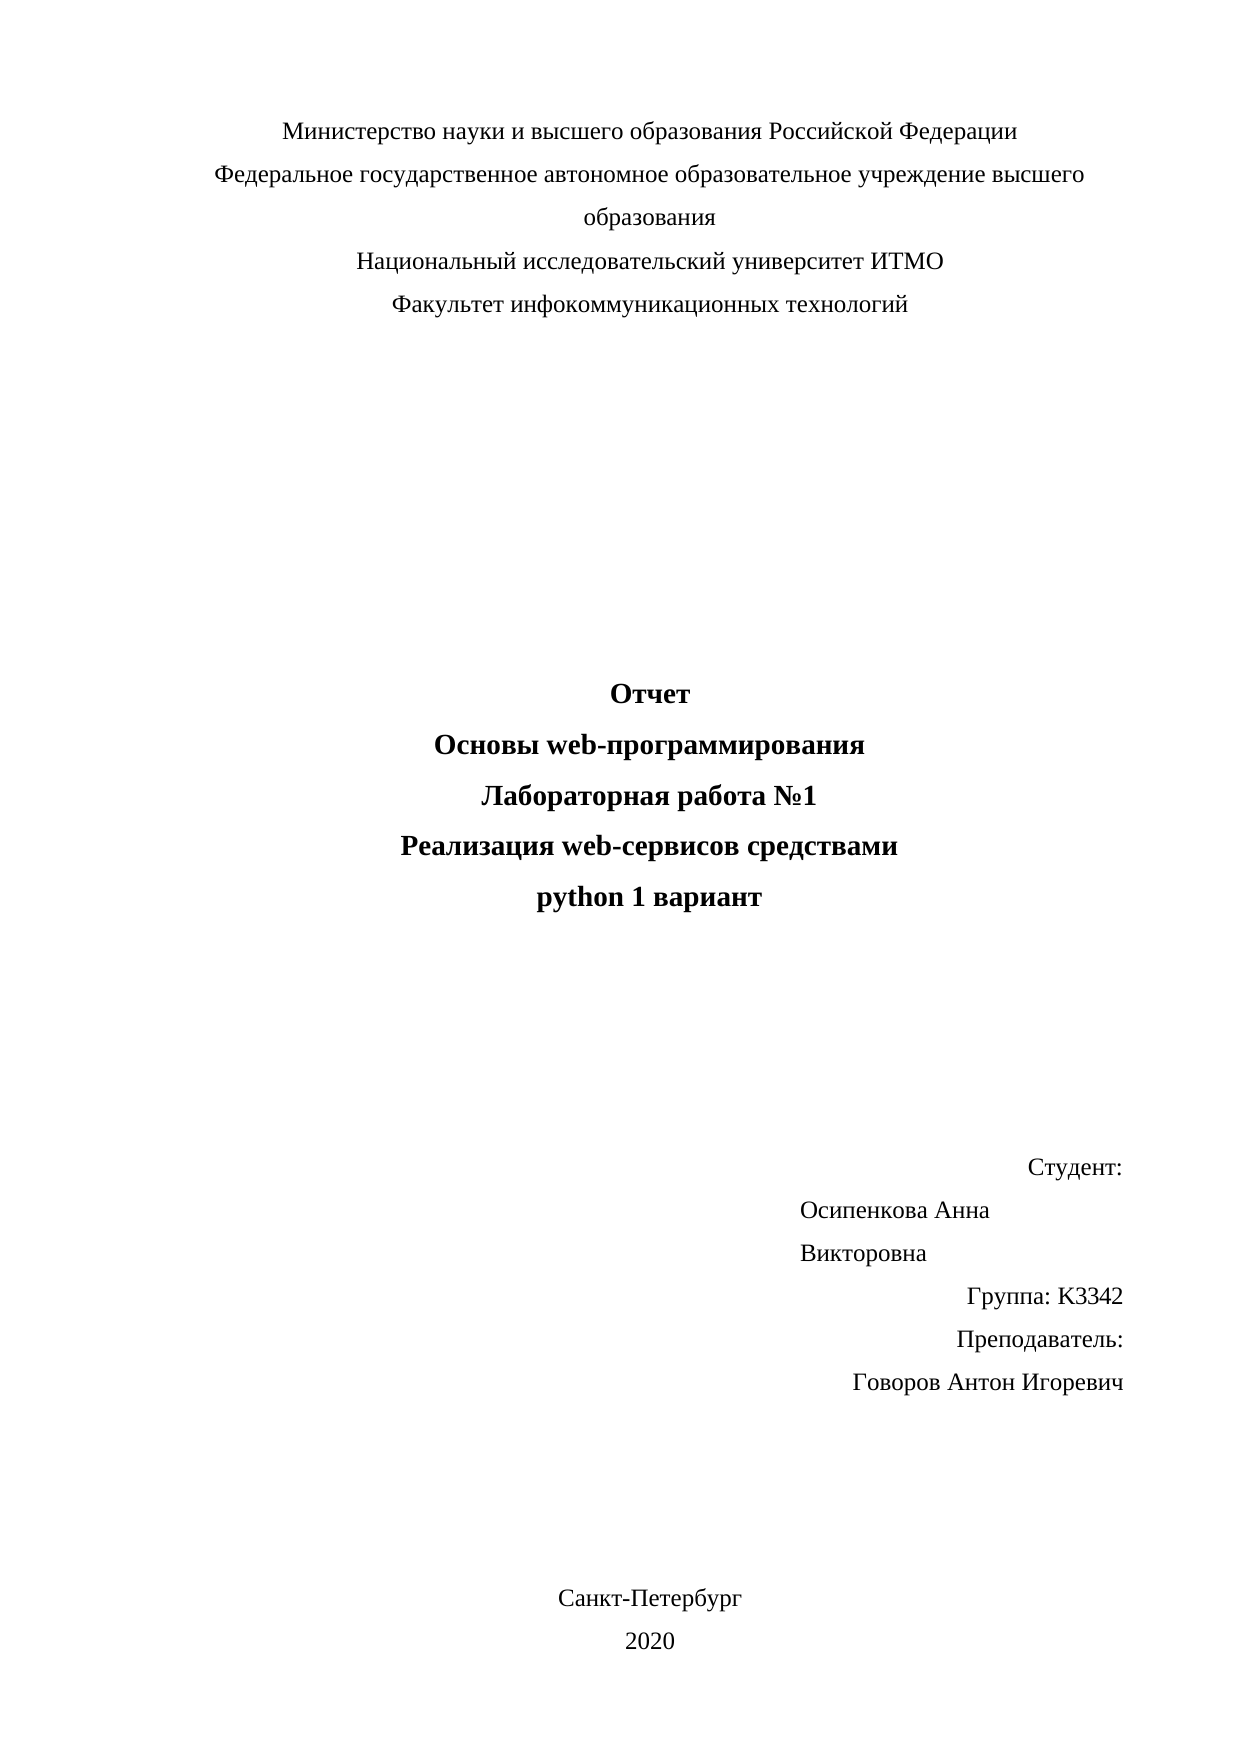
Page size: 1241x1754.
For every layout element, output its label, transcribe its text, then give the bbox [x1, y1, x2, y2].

subtitle Отчет [353, 677, 946, 710]
text Говоров Антон Игоревич [167, 1367, 1123, 1396]
text Студент: [800, 1152, 1123, 1180]
text Осипенкова Анна Викторовна [800, 1195, 1123, 1267]
text Санкт-Петербург 2020 [558, 1583, 742, 1655]
text Национальный исследовательский университет ИТМО Факультет инфокоммуникационных технологий [353, 246, 947, 318]
subtitle Реализация web-сервисов средствами python 1 вариант [353, 828, 945, 912]
text Группа: K3342 Преподаватель: [955, 1281, 1123, 1353]
text Основы web-программирования Лабораторная работа №1 [353, 727, 946, 811]
text Министерство науки и высшего образования Российской Федерации Федеральное государственное автономное образовательное учреждение высшего образования [214, 116, 1085, 231]
